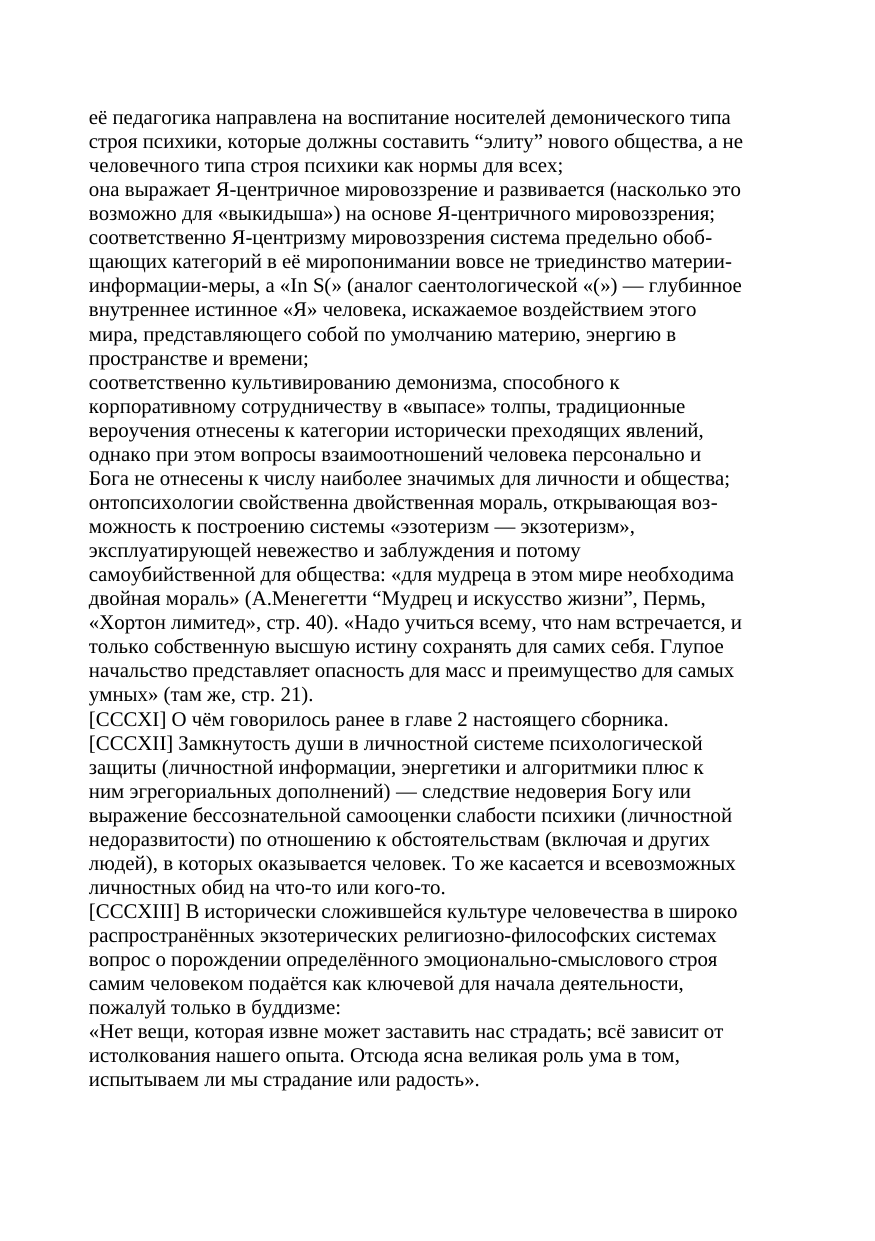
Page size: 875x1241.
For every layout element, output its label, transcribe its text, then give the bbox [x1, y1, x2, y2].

text она выражает Я-центричное мировоззрение и развивается (насколько это возможно для «выкидыша») на основе Я-центричного мировоззрения; [89, 177, 744, 225]
text соответственно Я-центризму мировоззрения система предельно обобщающих категорий в её миропонимании вовсе не триединство материи-информации-меры, а «In S(» (аналог саентологической «(») — глубинное внутреннее истинное «Я» человека, искажаемое воздействием этого мира, представляющего собой по умолчанию материю, энергию в пространстве и времени; [89, 225, 744, 369]
text [CCCXII] Замкнутость души в личностной системе психологической защиты (личностной информации, энергетики и алгоритмики плюс к ним эгрегориальных дополнений) — следствие недоверия Богу или выражение бессознательной самооценки слабости психики (личностной недоразвитости) по отношению к обстоятельствам (включая и других людей), в которых оказывается человек. То же касается и всевозможных личностных обид на что-то или кого-то. [89, 731, 744, 899]
text [CCCXIII] В исторически сложившейся культуре человечества в широко распространённых экзотерических религиозно-философских системах вопрос о порождении определённого эмоционально-смыслового строя самим человеком подаётся как ключевой для начала деятельности, пожалуй только в буддизме: [89, 899, 744, 1019]
text онтопсихологии свойственна двойственная мораль, открывающая возможность к построению системы «эзотеризм — экзотеризм», эксплуатирующей невежество и заблуждения и потому самоубийственной для общества: «для мудреца в этом мире необходима двойная мораль» (А.Менегетти “Мудрец и искусство жизни”, Пермь, «Хортон лимитед», стр. 40). «Надо учиться всему, что нам встречается, и только собственную высшую истину сохранять для самих себя. Глупое начальство представляет опасность для масс и преимущество для самых умных» (там же, стр. 21). [89, 490, 744, 706]
text соответственно культивированию демонизма, способного к корпоративному сотрудничеству в «выпасе» толпы, традиционные вероучения отнесены к категории исторически преходящих явлений, однако при этом вопросы взаимоотношений человека персонально и Бога не отнесены к числу наиболее значимых для личности и общества; [89, 369, 744, 490]
text «Нет вещи, которая извне может заставить нас страдать; всё зависит от истолкования нашего опыта. Отсюда ясна великая роль ума в том, испытываем ли мы страдание или радость». [89, 1019, 744, 1091]
text [CCCXI] О чём говорилось ранее в главе 2 настоящего сборника. [89, 706, 744, 731]
text её педагогика направлена на воспитание носителей демонического типа строя психики, которые должны составить “элиту” нового общества, а не человечного типа строя психики как нормы для всех; [89, 105, 744, 177]
